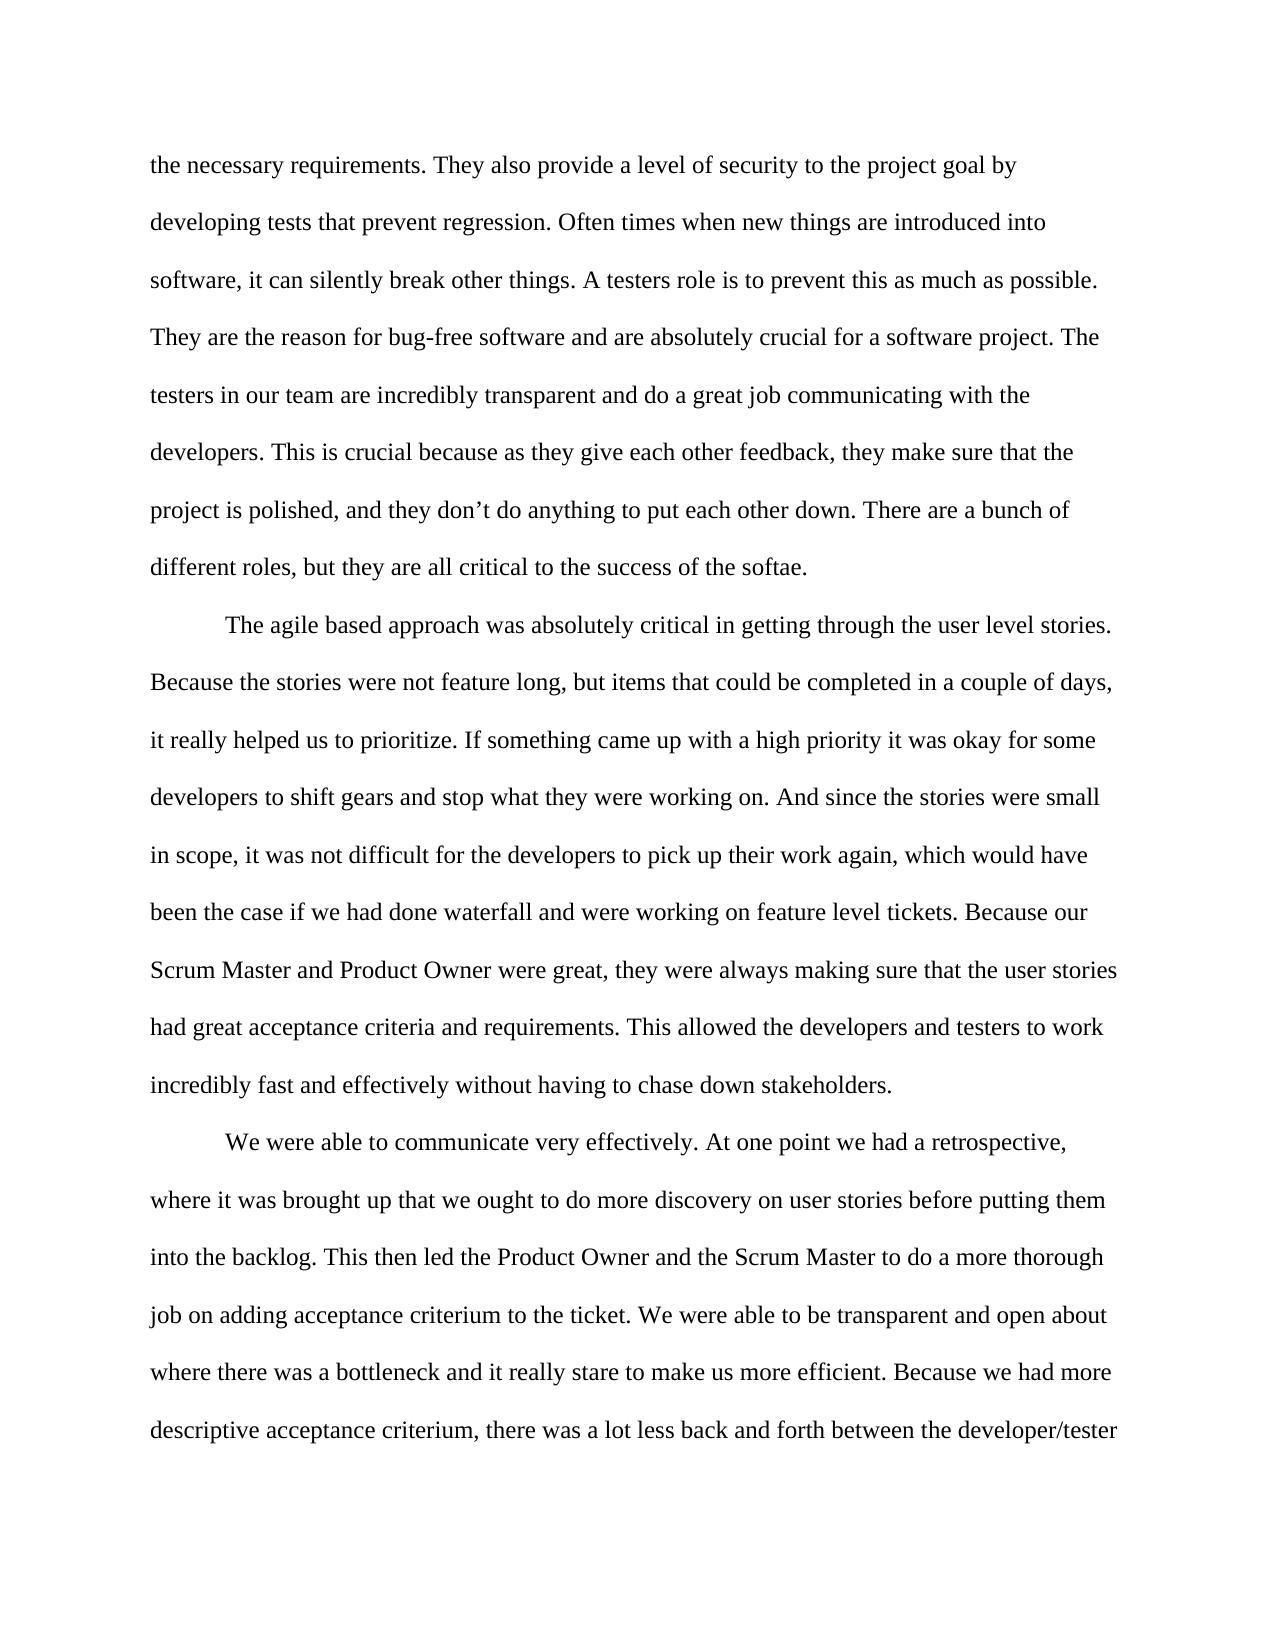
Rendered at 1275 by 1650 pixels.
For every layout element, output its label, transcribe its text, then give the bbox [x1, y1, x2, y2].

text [150, 150, 1125, 581]
text The agile based approach was absolutely critical in getting through the user level stories. Because the stories were not feature long, but items that could be completed in a couple of days, it really helped us to prioritize. If something came up with a high priority it was okay for some developers to shift gears and stop what they were working on. And since the stories were small in scope, it was not difficult for the developers to pick up their work again, which would have been the case if we had done waterfall and were working on feature level tickets. Because our Scrum Master and Product Owner were great, they were always making sure that the user stories had great acceptance criteria and requirements. This allowed the developers and testers to work incredibly fast and effectively without having to chase down stakeholders. [150, 610, 1125, 1099]
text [150, 1127, 1125, 1444]
